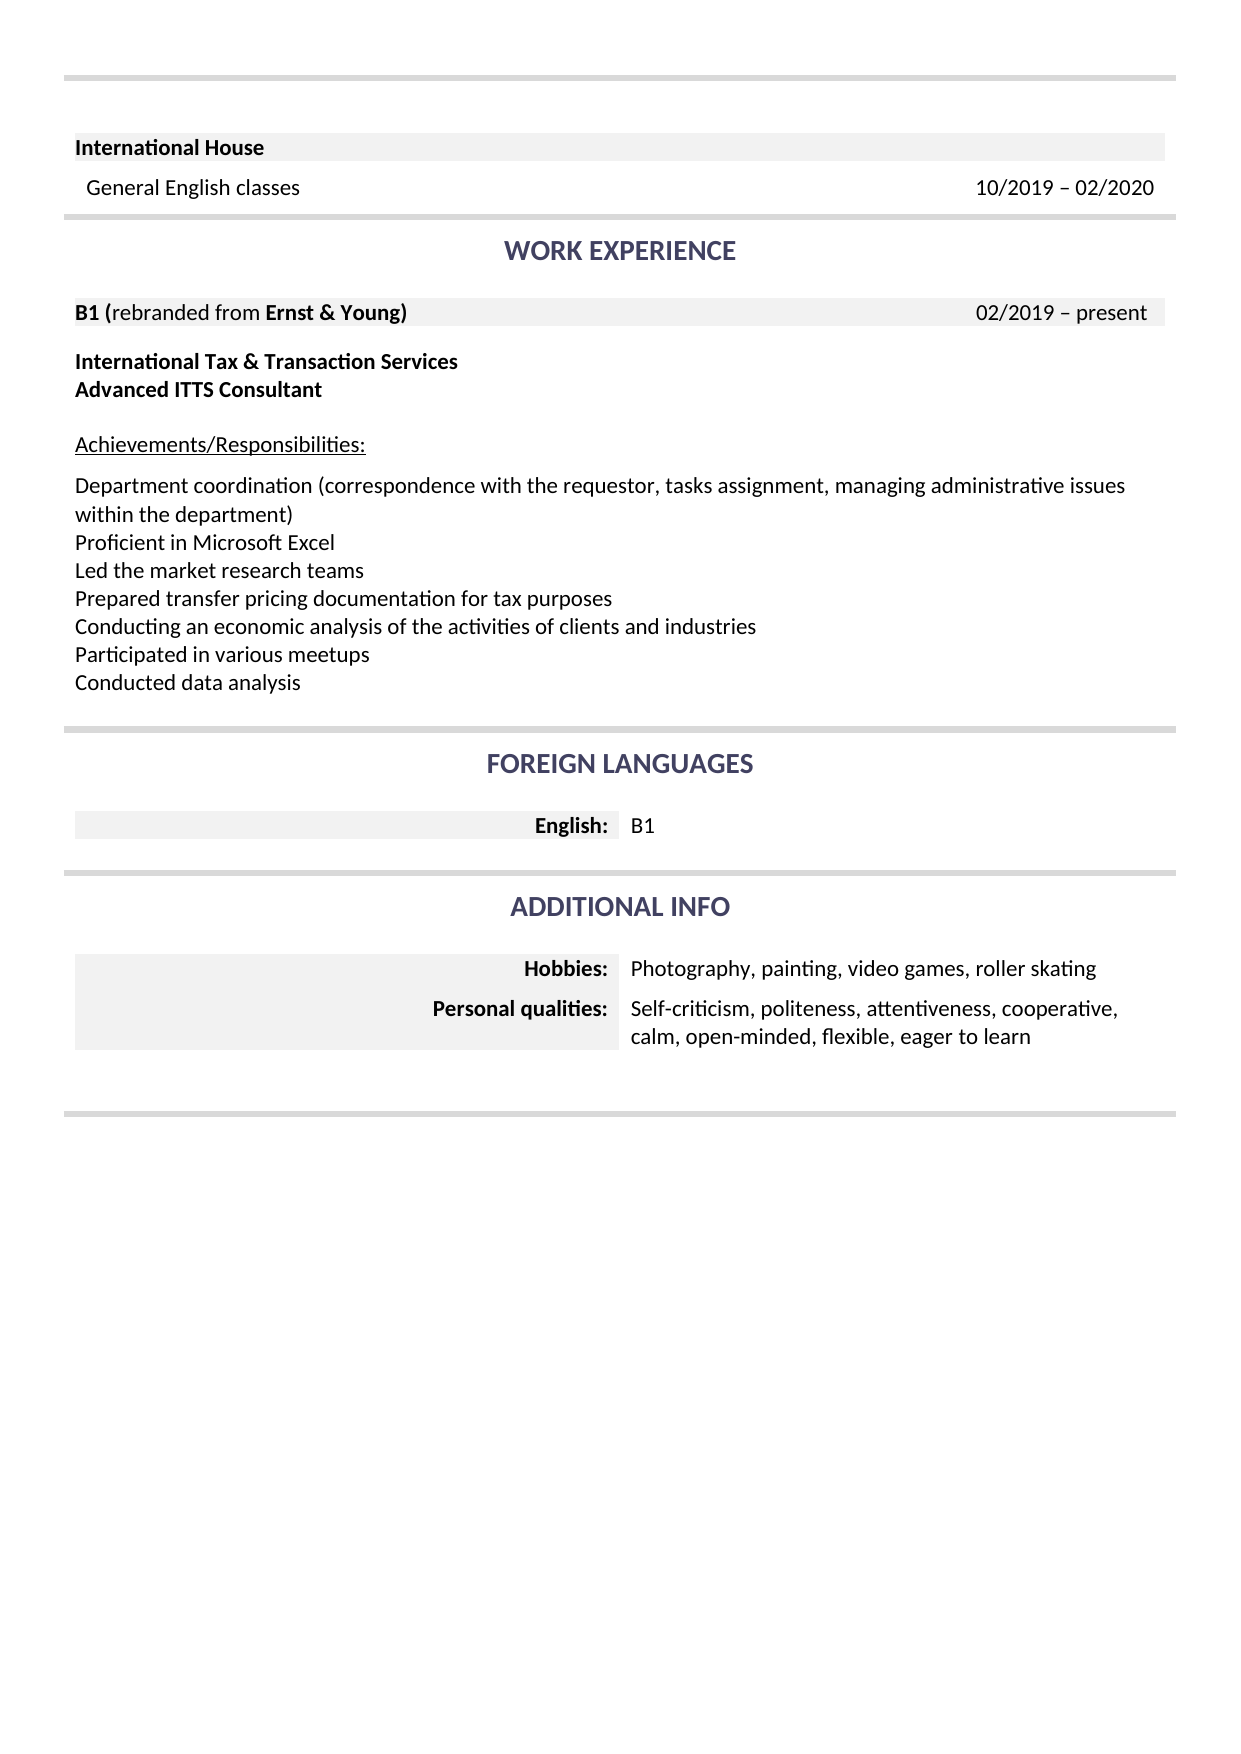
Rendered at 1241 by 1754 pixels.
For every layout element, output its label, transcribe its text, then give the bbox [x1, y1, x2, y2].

table_cell ADDITIONAL INFO [64, 876, 1176, 1111]
table_cell WORK EXPERIENCE B1 (rebranded from Ernst & Young) 02/2019 – present International Tax & Transaction Services Advanced ITTS Consultant Achievements/Responsibilities: Department coordination (correspondence with the requestor, tasks assignment, managing administrative issues within the department) Proficient in Microsoft Excel Led the market research teams Prepared transfer pricing documentation for tax purposes Conducting an economic analysis of the activities of clients and industries Participated in various meetups Сonducted data analysis [64, 220, 1176, 726]
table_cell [64, 81, 1176, 214]
table_cell FOREIGN LANGUAGES [64, 733, 1176, 870]
